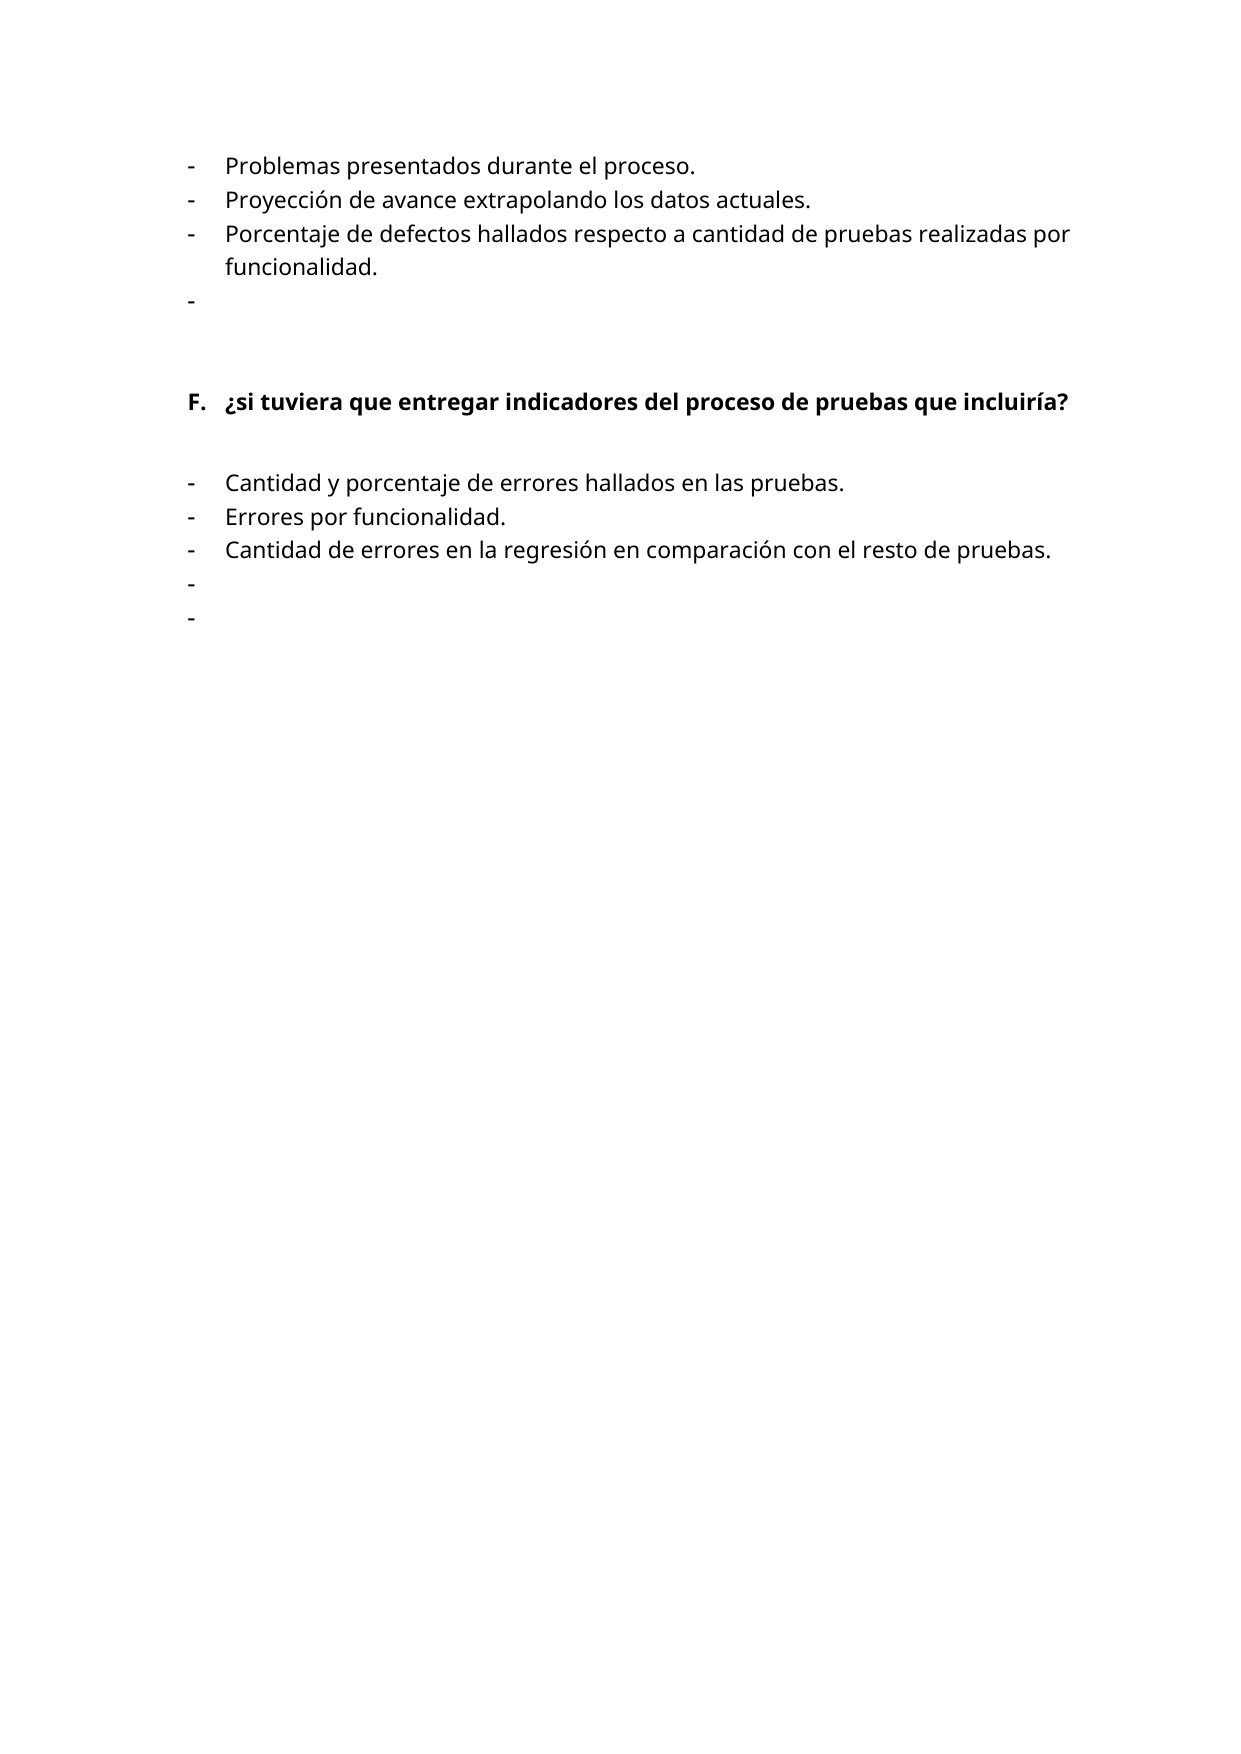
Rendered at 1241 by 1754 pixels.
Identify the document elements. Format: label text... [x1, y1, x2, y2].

list Proyección de avance extrapolando los datos actuales. [187, 184, 1090, 215]
list Problemas presentados durante el proceso. [187, 150, 1090, 181]
list Cantidad de errores en la regresión en comparación con el resto de pruebas. [187, 534, 1090, 566]
list ¿si tuviera que entregar indicadores del proceso de pruebas que incluiría? [187, 386, 1090, 417]
list Porcentaje de defectos hallados respecto a cantidad de pruebas realizadas por funcionalidad. [187, 217, 1090, 282]
list Errores por funcionalidad. [187, 501, 1090, 532]
list Cantidad y porcentaje de errores hallados en las pruebas. [187, 467, 1090, 498]
